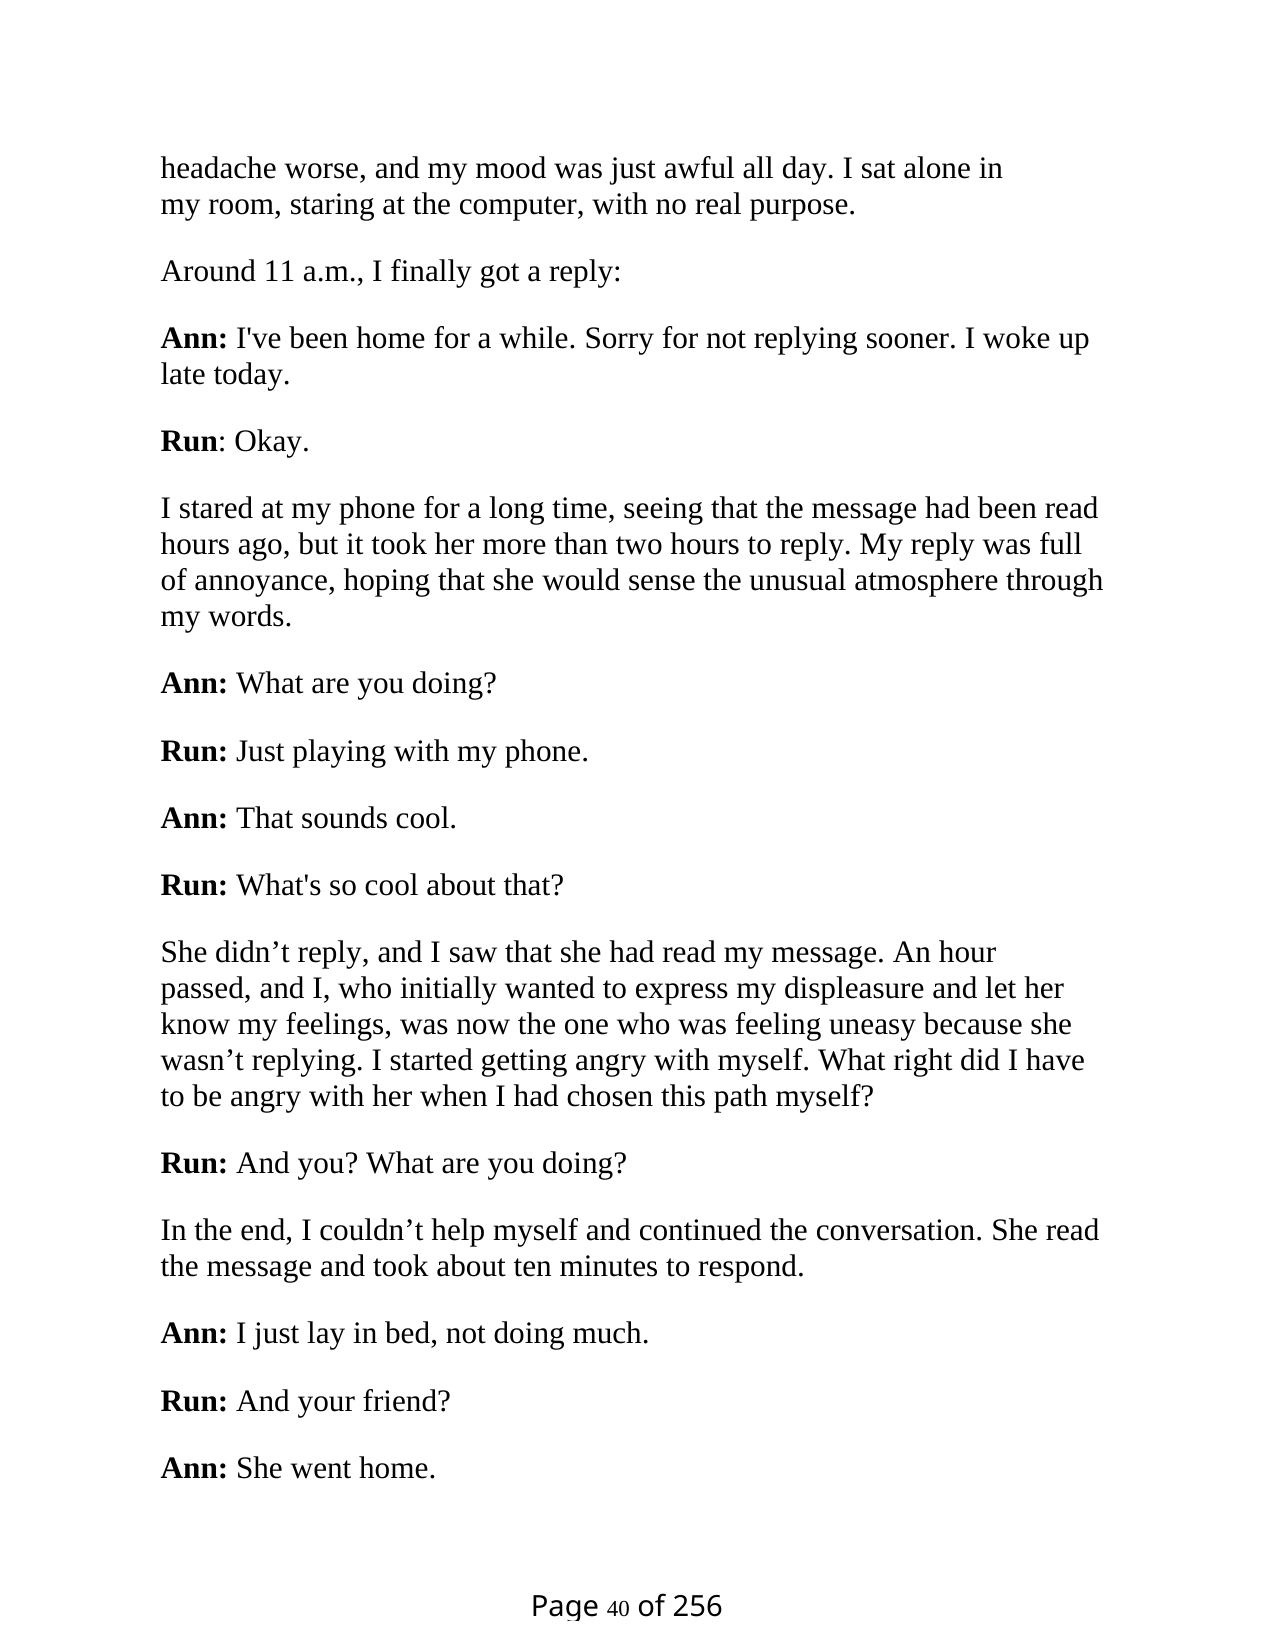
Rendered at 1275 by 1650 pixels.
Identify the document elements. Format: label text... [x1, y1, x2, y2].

text Run: And you? What are you doing? [160, 1144, 1125, 1180]
text Ann: She went home. [160, 1449, 1125, 1485]
text Run: What's so cool about that? [160, 866, 1125, 902]
text Run: Just playing with my phone. [160, 732, 1125, 768]
text Ann: I've been home for a while. Sorry for not replying sooner. I woke up late today. [160, 319, 1125, 391]
text In the end, I couldn’t help myself and continued the conversation. She read the message and took about ten minutes to respond. [160, 1211, 1101, 1283]
text Ann: I just lay in bed, not doing much. [160, 1315, 1125, 1351]
text Run: Okay. [160, 422, 1125, 458]
text Run: And your friend? [160, 1382, 1125, 1418]
text Ann: That sounds cool. [160, 799, 1125, 835]
text I stared at my phone for a long time, seeing that the message had been read hours ago, but it took her more than two hours to reply. My reply was full of annoyance, hoping that she would sense the unusual atmosphere through my words. [160, 489, 1106, 633]
text headache worse, and my mood was just awful all day. I sat alone in my room, staring at the computer, with no real purpose. [160, 149, 1049, 221]
text Around 11 a.m., I finally got a reply: [160, 252, 1125, 288]
text Ann: What are you doing? [160, 664, 1125, 701]
text She didn’t reply, and I saw that she had read my message. An hour passed, and I, who initially wanted to express my displeasure and let her know my feelings, was now the one who was feeling uneasy because she wasn’t replying. I started getting angry with myself. What right did I have to be angry with her when I had chosen this path myself? [160, 933, 1093, 1113]
